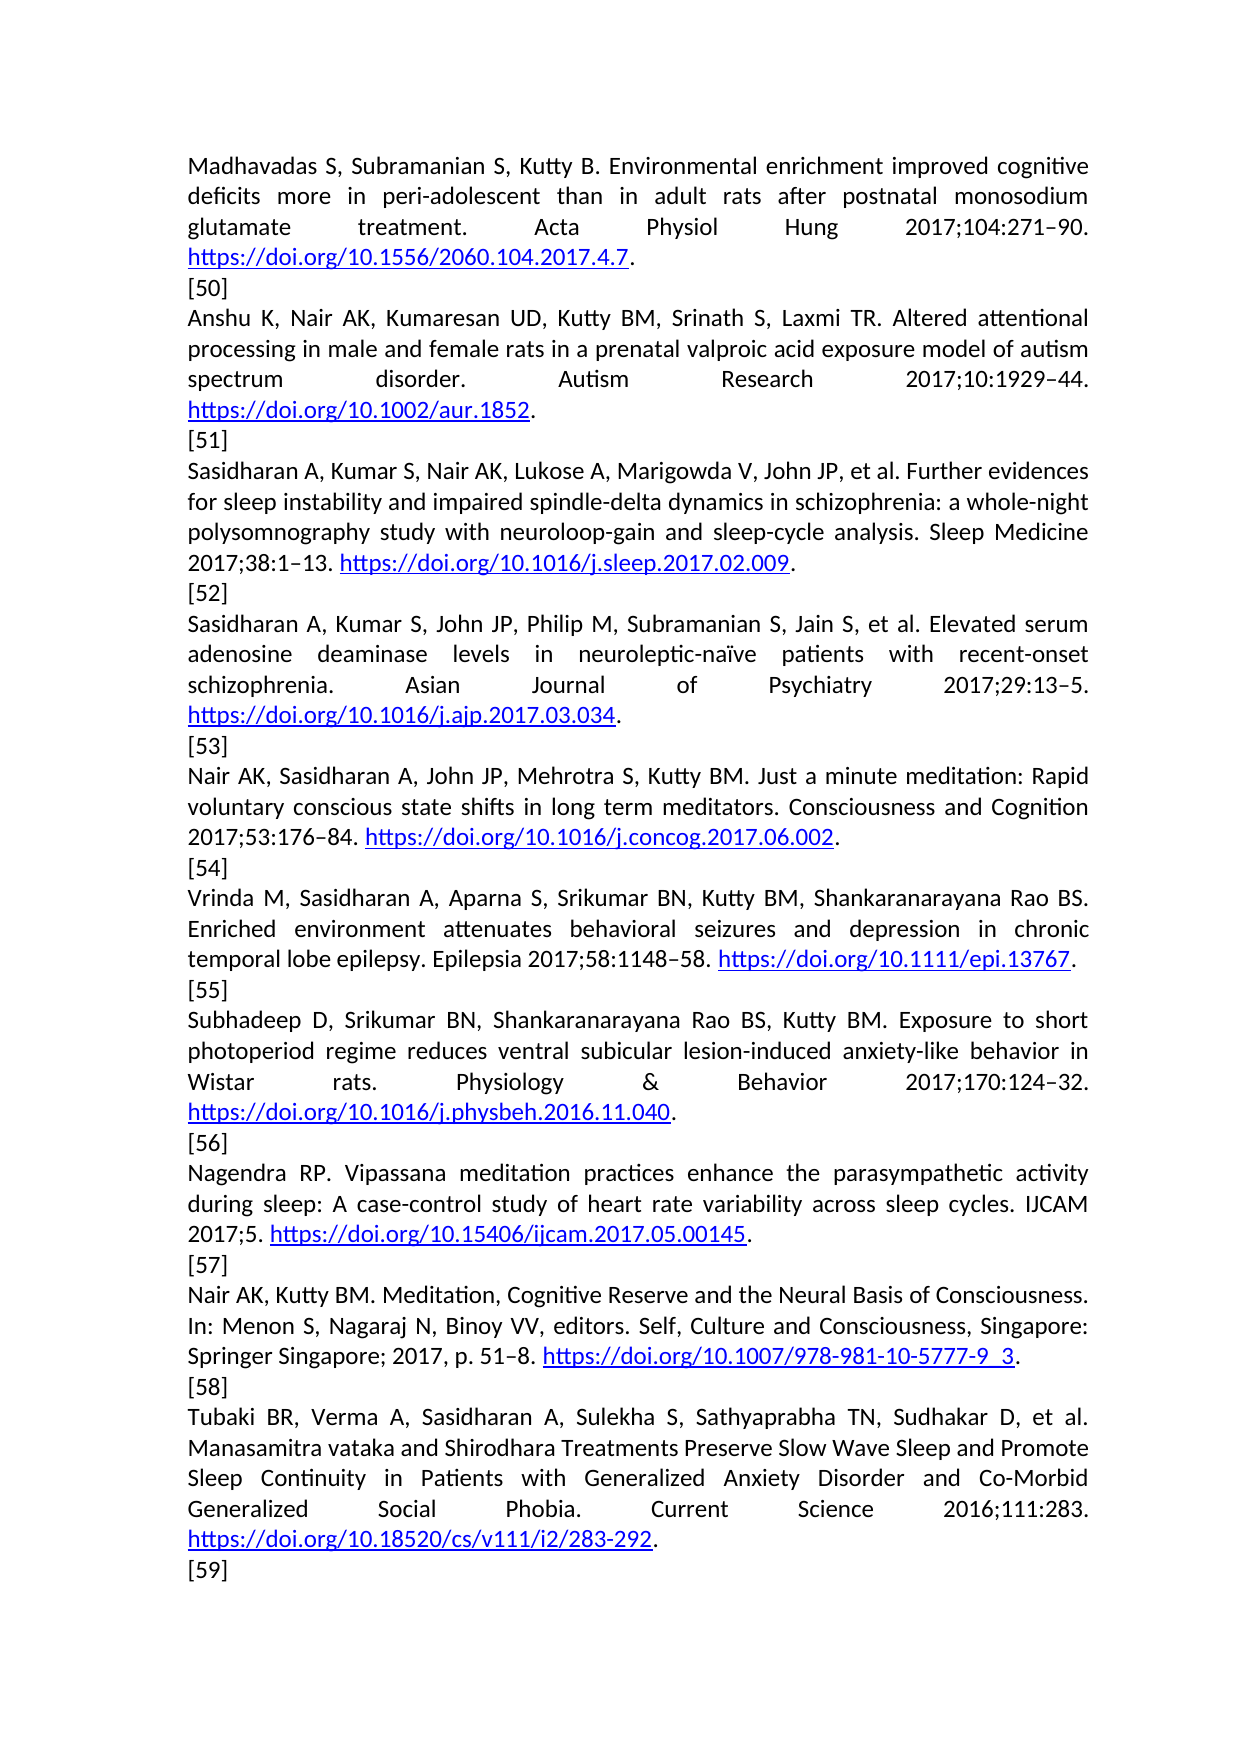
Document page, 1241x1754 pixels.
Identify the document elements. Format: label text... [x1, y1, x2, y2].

text Nair AK, Sasidharan A, John JP, Mehrotra S, Kutty BM. Just a minute meditation: Rapid voluntary conscious state shifts in long term meditators. Consciousness and Cognition 2017;53:176–84. https://doi.org/10.1016/j.concog.2017.06.002. [187, 760, 1090, 852]
text Anshu K, Nair AK, Kumaresan UD, Kutty BM, Srinath S, Laxmi TR. Altered attentional processing in male and female rats in a prenatal valproic acid exposure model of autism spectrum disorder. Autism Research 2017;10:1929–44. https://doi.org/10.1002/aur.1852. [187, 303, 1090, 425]
text Madhavadas S, Subramanian S, Kutty B. Environmental enrichment improved cognitive deficits more in peri-adolescent than in adult rats after postnatal monosodium glutamate treatment. Acta Physiol Hung 2017;104:271–90. https://doi.org/10.1556/2060.104.2017.4.7. [187, 150, 1090, 272]
text Sasidharan A, Kumar S, John JP, Philip M, Subramanian S, Jain S, et al. Elevated serum adenosine deaminase levels in neuroleptic-naïve patients with recent-onset schizophrenia. Asian Journal of Psychiatry 2017;29:13–5. https://doi.org/10.1016/j.ajp.2017.03.034. [187, 608, 1090, 730]
text Nagendra RP. Vipassana meditation practices enhance the parasympathetic activity during sleep: A case-control study of heart rate variability across sleep cycles. IJCAM 2017;5. https://doi.org/10.15406/ijcam.2017.05.00145. [187, 1157, 1090, 1249]
text Sasidharan A, Kumar S, Nair AK, Lukose A, Marigowda V, John JP, et al. Further evidences for sleep instability and impaired spindle-delta dynamics in schizophrenia: a whole-night polysomnography study with neuroloop-gain and sleep-cycle analysis. Sleep Medicine 2017;38:1–13. https://doi.org/10.1016/j.sleep.2017.02.009. [187, 455, 1090, 577]
text [50] [187, 272, 1090, 303]
text [52] [187, 577, 1090, 608]
text Tubaki BR, Verma A, Sasidharan A, Sulekha S, Sathyaprabha TN, Sudhakar D, et al. Manasamitra vataka and Shirodhara Treatments Preserve Slow Wave Sleep and Promote Sleep Continuity in Patients with Generalized Anxiety Disorder and Co-Morbid Generalized Social Phobia. Current Science 2016;111:283. https://doi.org/10.18520/cs/v111/i2/283-292. [187, 1401, 1090, 1554]
text [58] [187, 1371, 1090, 1401]
text [54] [187, 852, 1090, 882]
text [53] [187, 730, 1090, 760]
text Vrinda M, Sasidharan A, Aparna S, Srikumar BN, Kutty BM, Shankaranarayana Rao BS. Enriched environment attenuates behavioral seizures and depression in chronic temporal lobe epilepsy. Epilepsia 2017;58:1148–58. https://doi.org/10.1111/epi.13767. [187, 882, 1090, 974]
text Nair AK, Kutty BM. Meditation, Cognitive Reserve and the Neural Basis of Consciousness. In: Menon S, Nagaraj N, Binoy VV, editors. Self, Culture and Consciousness, Singapore: Springer Singapore; 2017, p. 51–8. https://doi.org/10.1007/978-981-10-5777-9_3. [187, 1279, 1090, 1371]
text [51] [187, 425, 1090, 455]
text Subhadeep D, Srikumar BN, Shankaranarayana Rao BS, Kutty BM. Exposure to short photoperiod regime reduces ventral subicular lesion-induced anxiety-like behavior in Wistar rats. Physiology & Behavior 2017;170:124–32. https://doi.org/10.1016/j.physbeh.2016.11.040. [187, 1004, 1090, 1127]
text [57] [187, 1249, 1090, 1279]
text [59] [187, 1554, 1090, 1584]
text [55] [187, 974, 1090, 1004]
text [56] [187, 1127, 1090, 1157]
